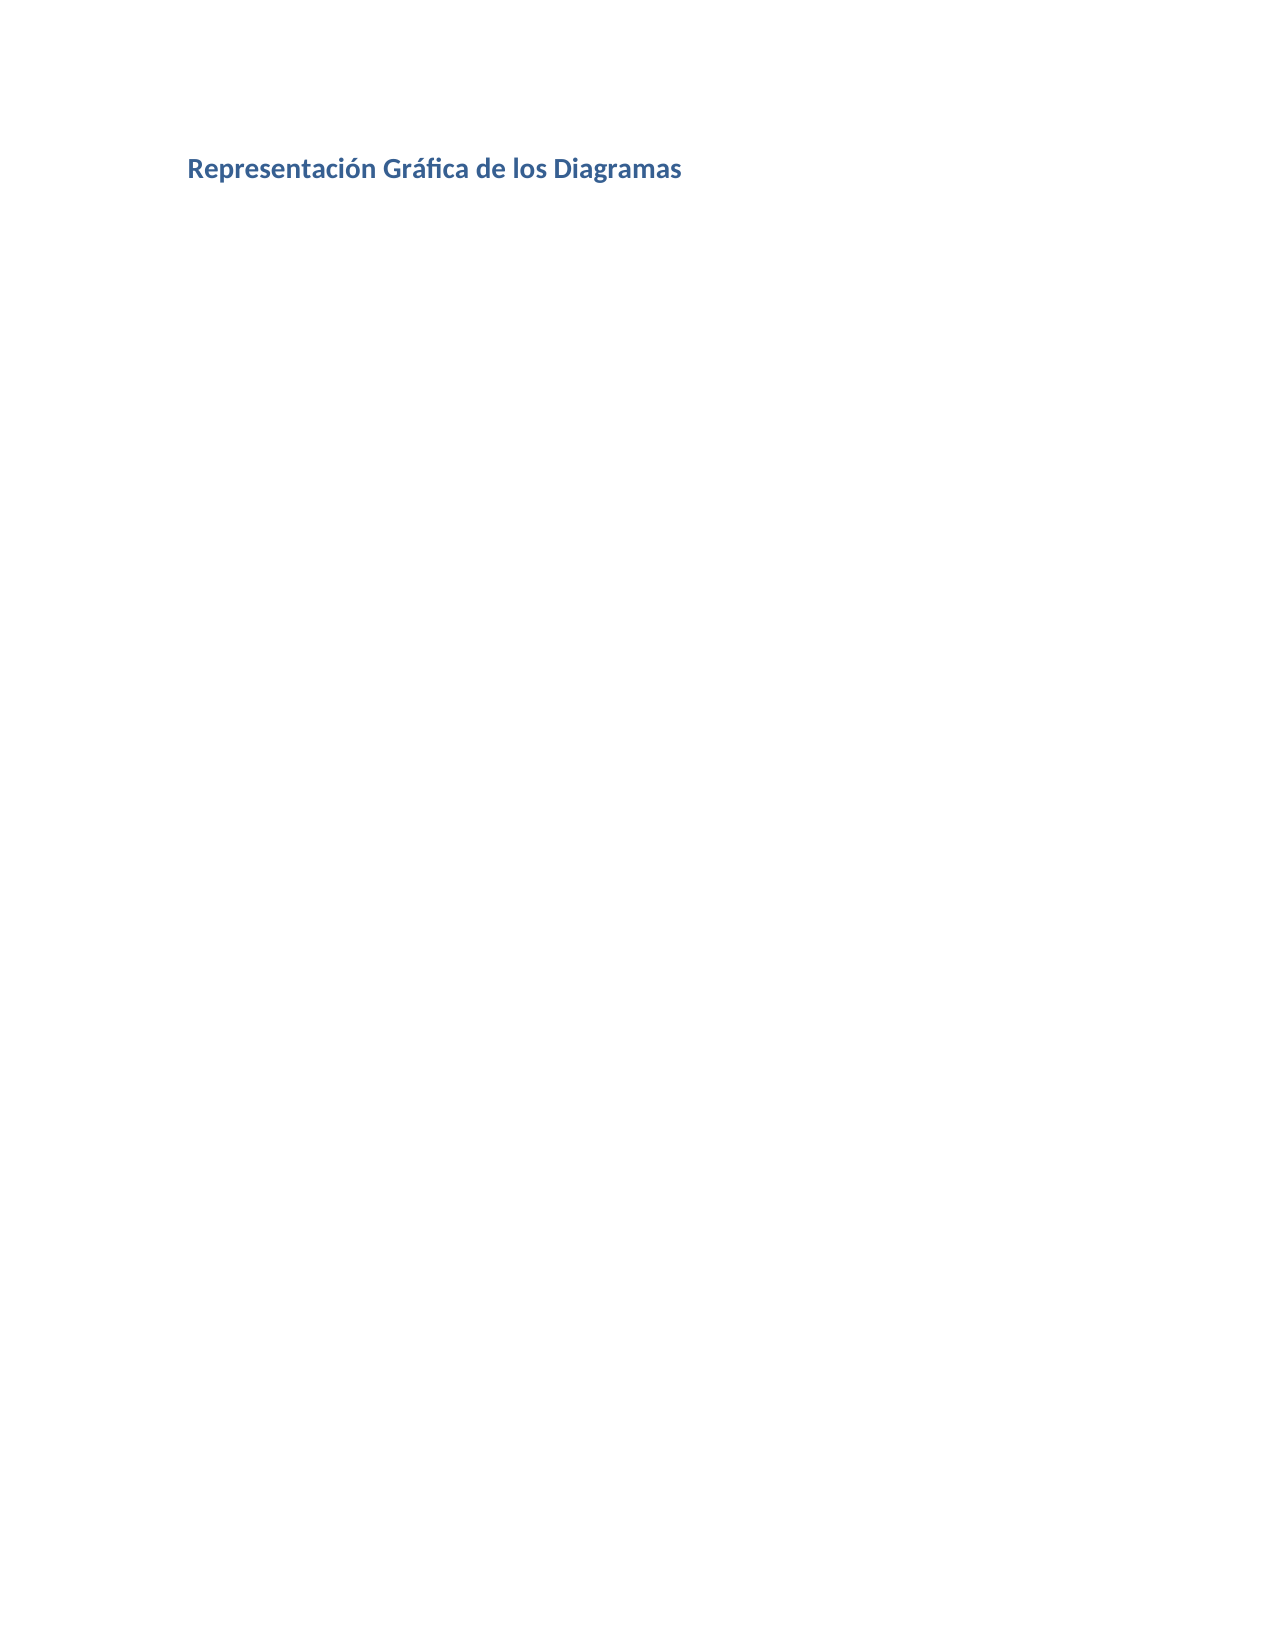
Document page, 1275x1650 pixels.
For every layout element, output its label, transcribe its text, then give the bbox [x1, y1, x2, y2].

subtitle Representación Gráfica de los Diagramas [187, 150, 1087, 186]
